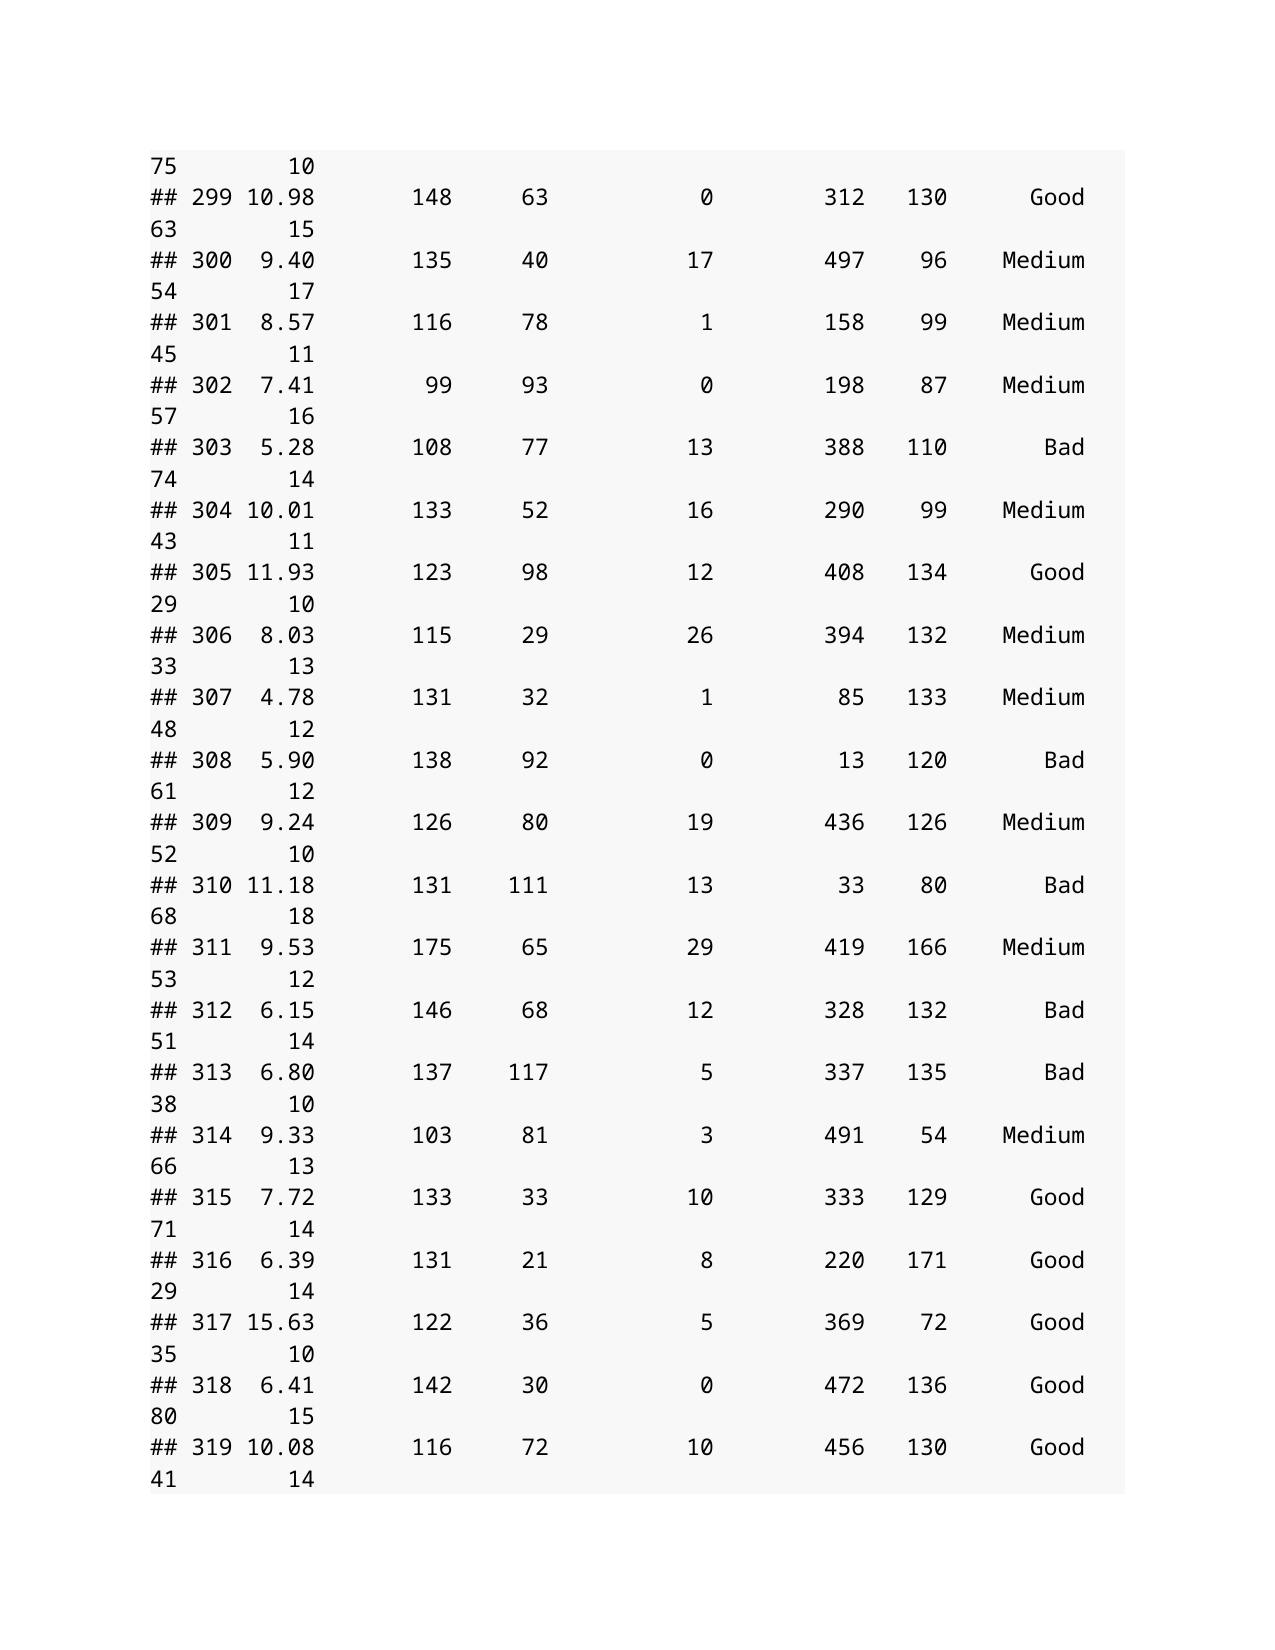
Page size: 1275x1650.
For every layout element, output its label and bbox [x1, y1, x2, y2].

text [150, 150, 1125, 1494]
